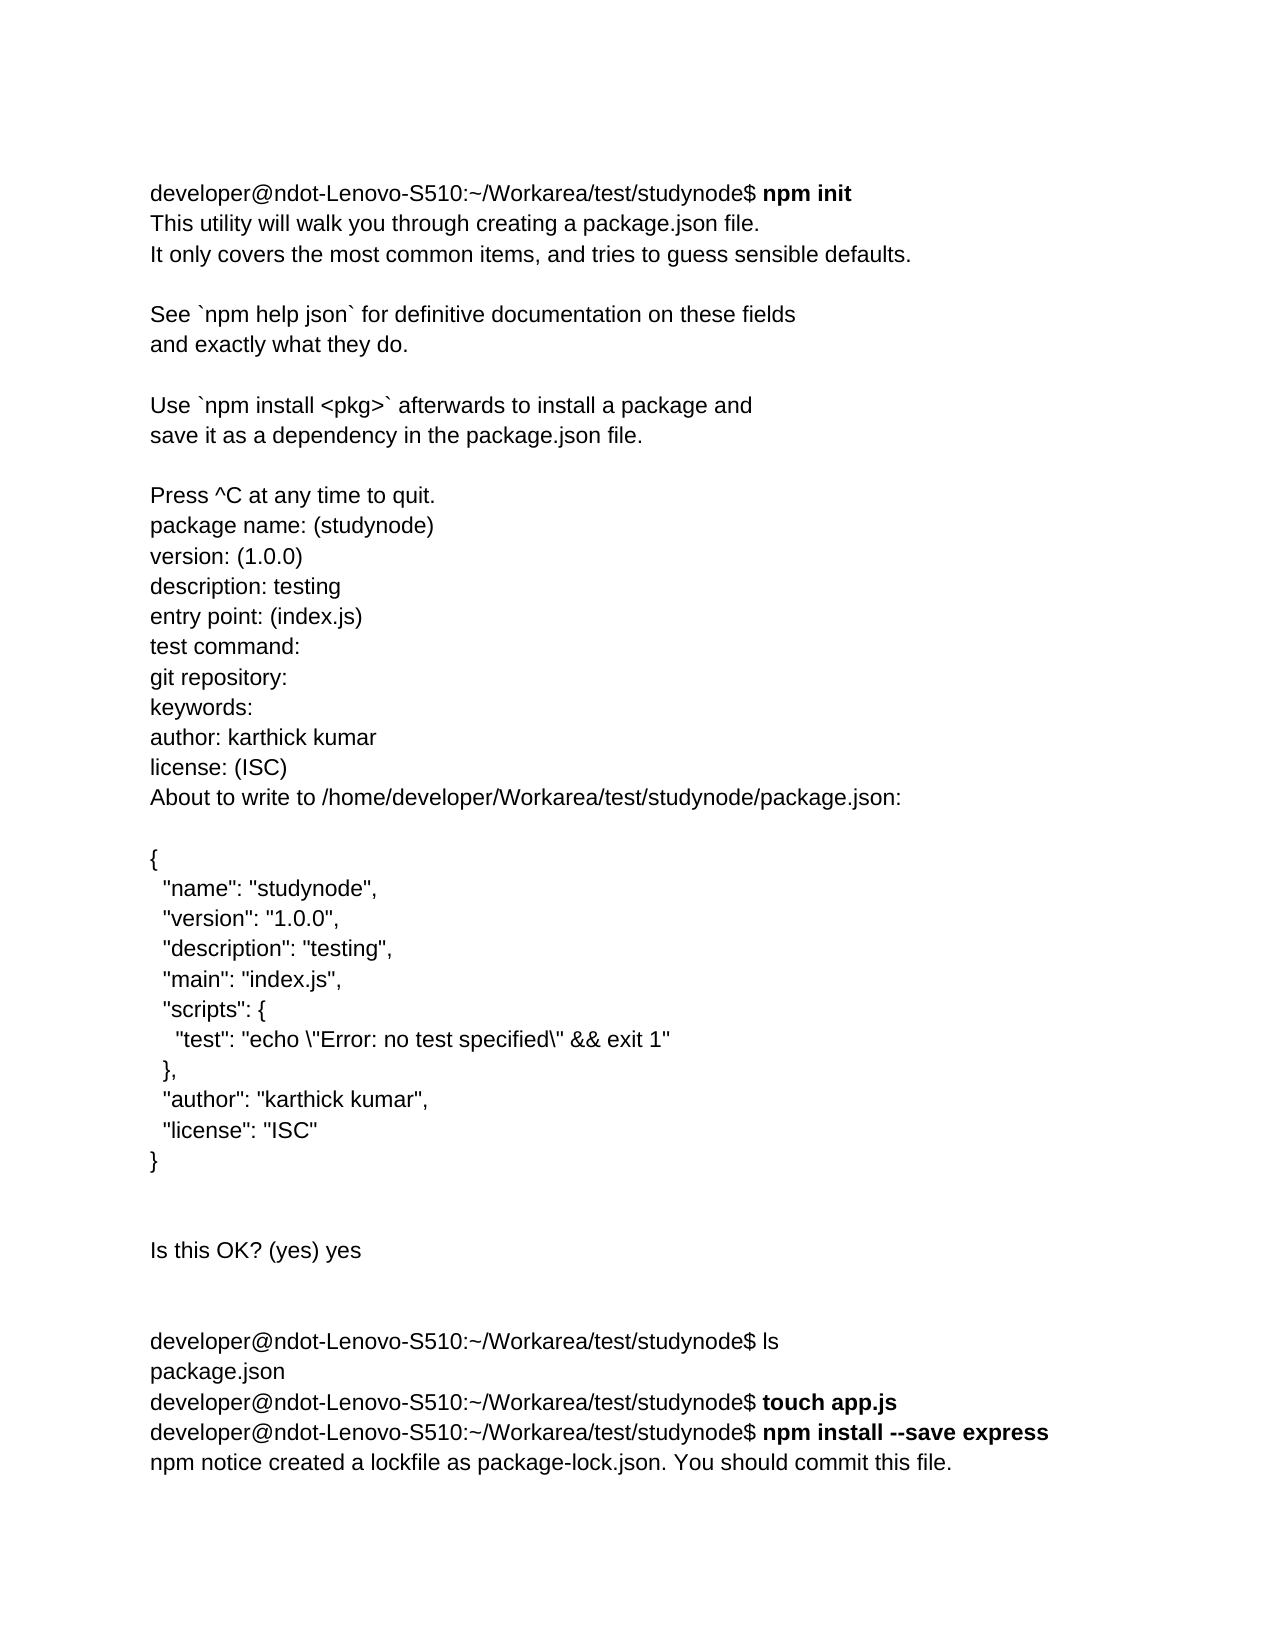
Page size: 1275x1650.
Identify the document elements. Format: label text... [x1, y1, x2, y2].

text "author": "karthick kumar", [150, 1086, 1125, 1113]
text description: testing [150, 573, 1125, 599]
text package name: (studynode) [150, 512, 1125, 539]
text Is this OK? (yes) yes [150, 1237, 1125, 1264]
text author: karthick kumar [150, 724, 1125, 750]
text "version": "1.0.0", [150, 905, 1125, 932]
text This utility will walk you through creating a package.json file. [150, 210, 1125, 237]
text "scripts": { [150, 996, 1125, 1022]
text "test": "echo \"Error: no test specified\" && exit 1" [150, 1026, 1125, 1052]
text "main": "index.js", [150, 966, 1125, 992]
text package.json [150, 1358, 1125, 1385]
text entry point: (index.js) [150, 603, 1125, 629]
text keywords: [150, 694, 1125, 720]
text "license": "ISC" [150, 1117, 1125, 1143]
text }, [150, 1056, 1125, 1083]
text and exactly what they do. [150, 331, 1125, 358]
text developer@ndot-Lenovo-S510:~/Workarea/test/studynode$ npm init [150, 180, 1125, 207]
text See `npm help json` for definitive documentation on these fields [150, 301, 1125, 327]
text developer@ndot-Lenovo-S510:~/Workarea/test/studynode$ ls [150, 1328, 1125, 1354]
text About to write to /home/developer/Workarea/test/studynode/package.json: [150, 784, 1125, 811]
text "name": "studynode", [150, 875, 1125, 901]
text test command: [150, 633, 1125, 660]
text developer@ndot-Lenovo-S510:~/Workarea/test/studynode$ npm install --save express [150, 1419, 1125, 1445]
text { [150, 845, 1125, 871]
text developer@ndot-Lenovo-S510:~/Workarea/test/studynode$ touch app.js [150, 1388, 1125, 1415]
text git repository: [150, 663, 1125, 690]
text npm notice created a lockfile as package-lock.json. You should commit this file. [150, 1449, 1125, 1475]
text "description": "testing", [150, 935, 1125, 962]
text version: (1.0.0) [150, 543, 1125, 569]
text Use `npm install <pkg>` afterwards to install a package and [150, 392, 1125, 418]
text } [150, 1147, 1125, 1173]
text save it as a dependency in the package.json file. [150, 422, 1125, 448]
text license: (ISC) [150, 754, 1125, 781]
text Press ^C at any time to quit. [150, 482, 1125, 509]
text It only covers the most common items, and tries to guess sensible defaults. [150, 241, 1125, 267]
